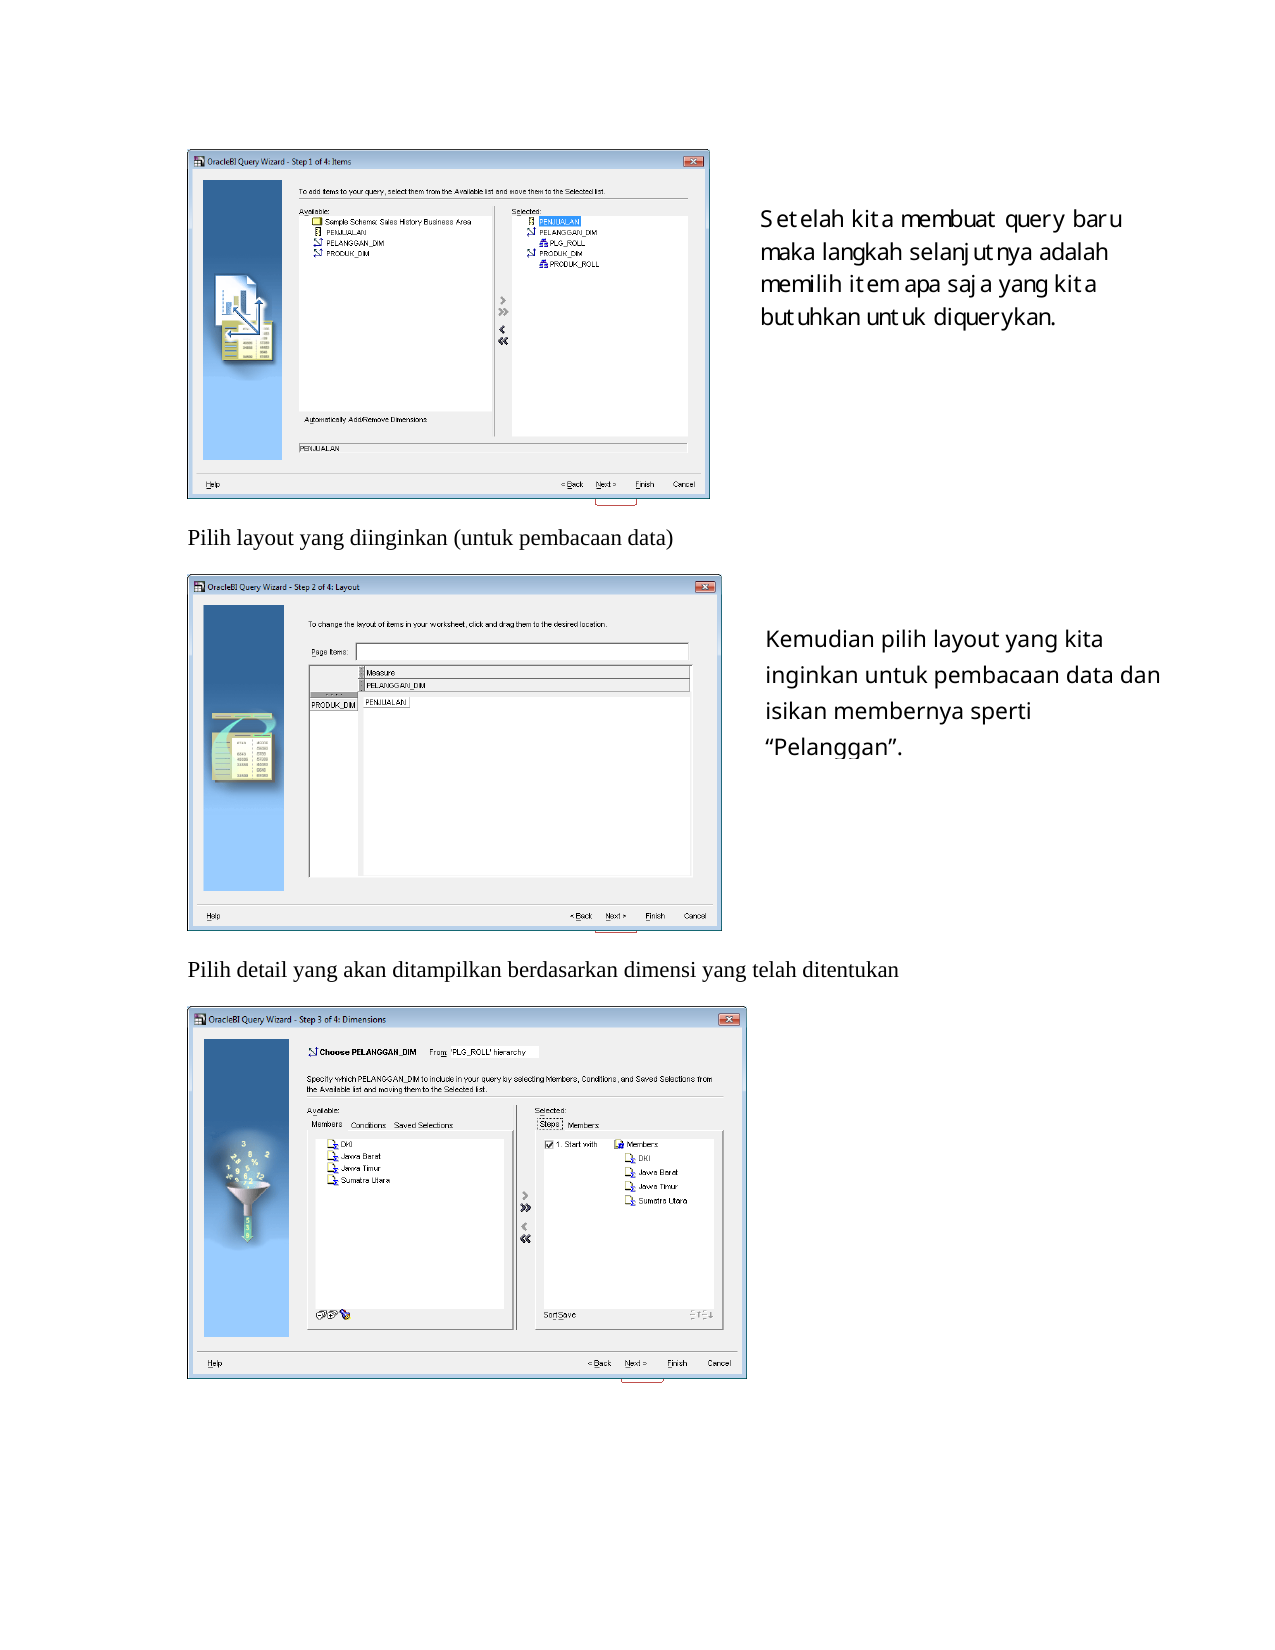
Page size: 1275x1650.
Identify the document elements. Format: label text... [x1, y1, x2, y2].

text Pilih detail yang akan ditampilkan berdasarkan dimensi yang telah ditentukan [187, 956, 1125, 982]
picture [187, 574, 722, 931]
text Pilih layout yang diinginkan (untuk pembacaan data) [187, 523, 1125, 550]
picture [187, 1006, 747, 1379]
picture [187, 149, 710, 499]
